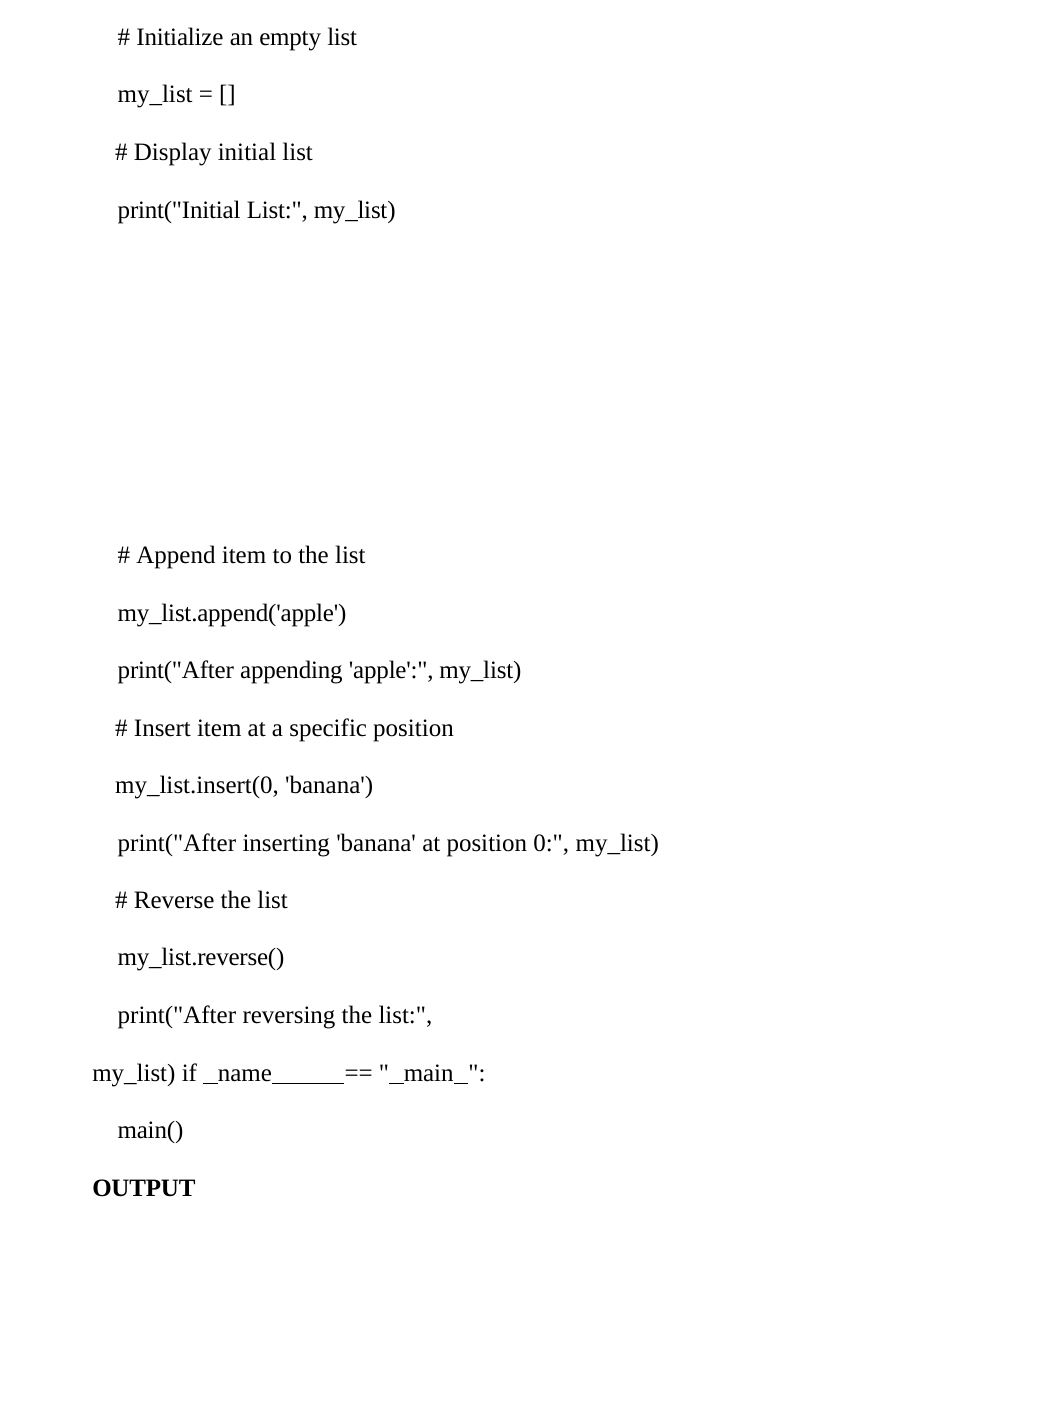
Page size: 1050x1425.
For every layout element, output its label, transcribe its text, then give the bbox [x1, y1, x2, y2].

text # Append item to the list my_list.append('apple') [117, 540, 537, 627]
text my_list.reverse() [117, 943, 991, 971]
text print("After reversing the list:", my_list) if name == " main ": [92, 1001, 517, 1087]
text print("After appending 'apple':", my_list) # Insert item at a specific position my_list.insert(0, 'banana') [115, 655, 530, 799]
subtitle OUTPUT [92, 1173, 991, 1202]
text print("After inserting 'banana' at position 0:", my_list) # Reverse the list [115, 828, 660, 914]
text # Display initial list print("Initial List:", my_list) [115, 137, 420, 223]
text main() [117, 1116, 991, 1144]
text # Initialize an empty list my_list = [] [117, 22, 379, 108]
